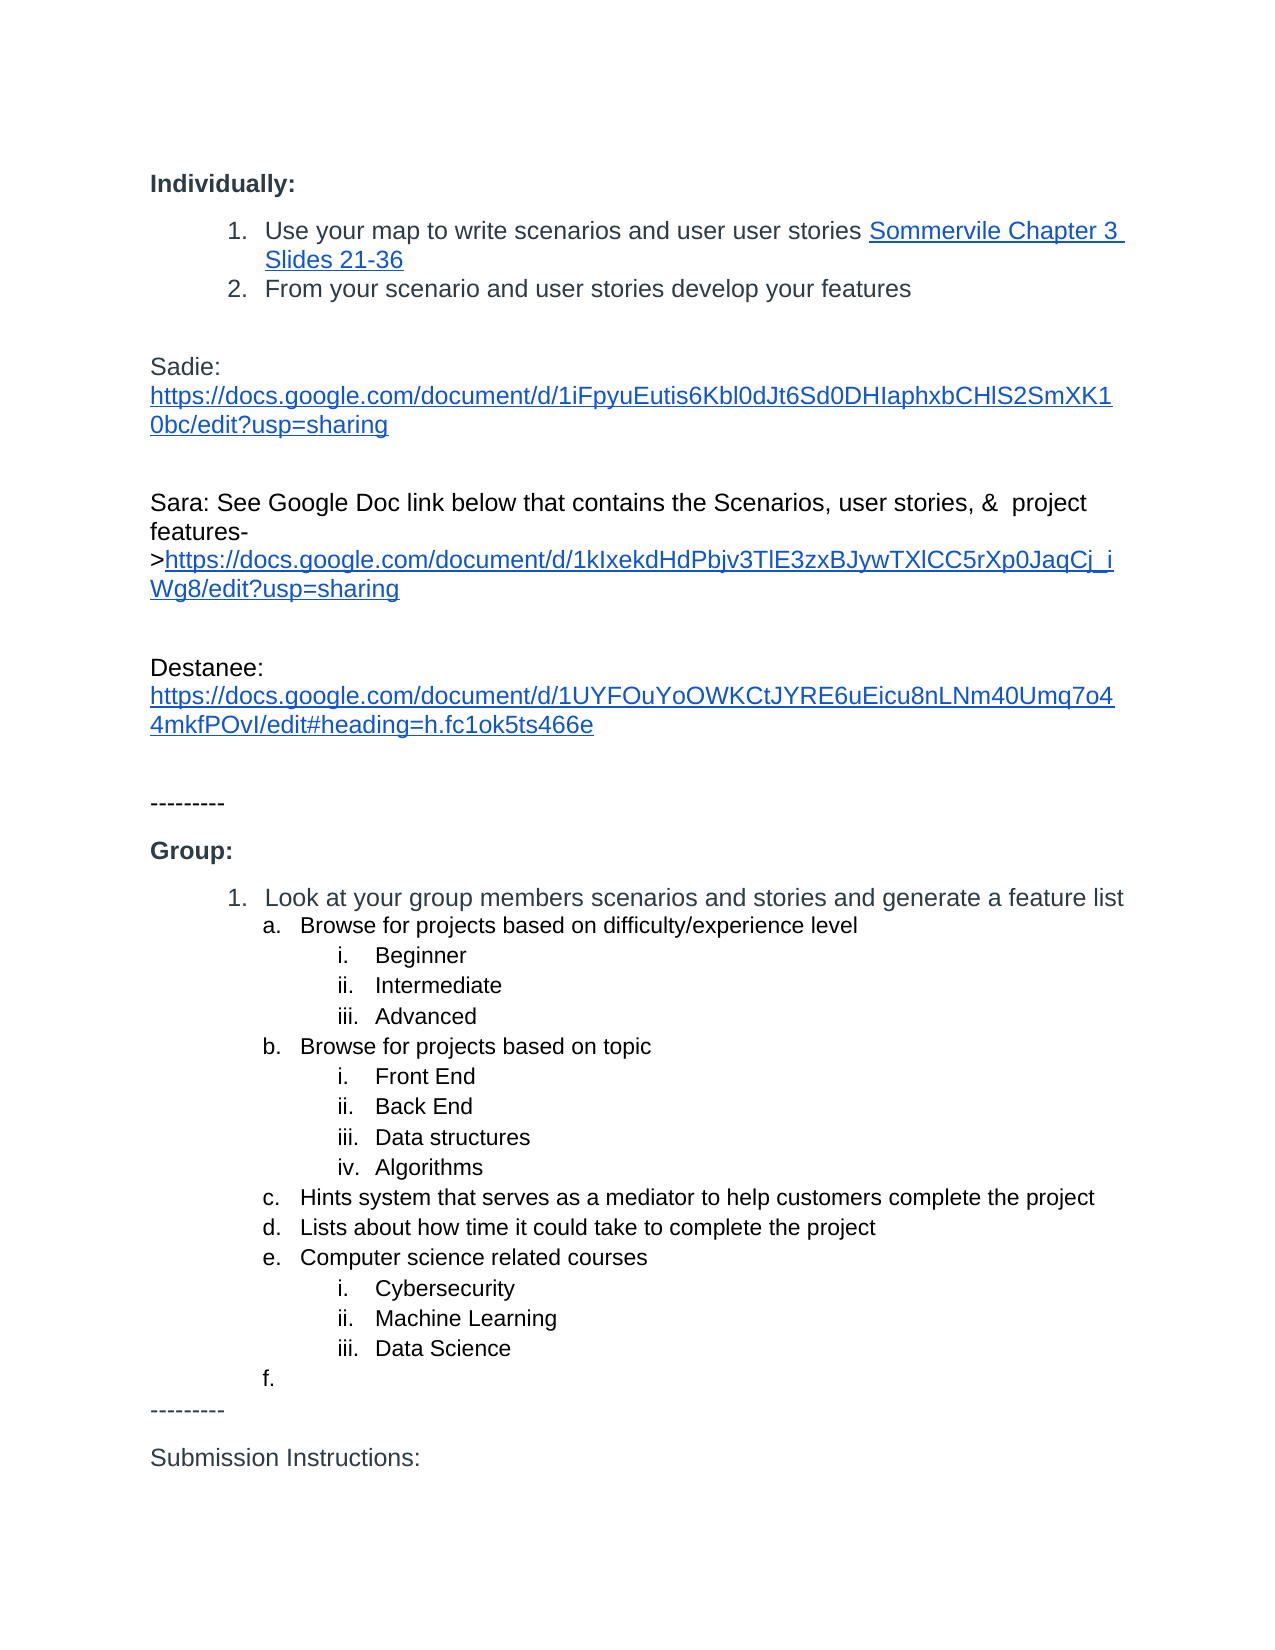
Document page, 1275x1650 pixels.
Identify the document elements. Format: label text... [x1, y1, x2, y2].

list Computer science related courses [262, 1244, 1125, 1271]
list Back End [337, 1093, 1125, 1120]
text --------- [150, 1395, 1125, 1424]
text --------- [150, 788, 1125, 817]
list Hints system that serves as a mediator to help customers complete the project [262, 1184, 1125, 1210]
list Look at your group members scenarios and stories and generate a feature list [227, 883, 1125, 912]
list Data Science [337, 1335, 1125, 1361]
text Destanee: https://docs.google.com/document/d/1UYFOuYoOWKCtJYRE6uEicu8nLNm40Umq7o44mkfPOvI/edit#heading=h.fc1ok5ts466e [150, 652, 1125, 739]
list Beginner [337, 942, 1125, 969]
list Machine Learning [337, 1305, 1125, 1331]
list Cybersecurity [337, 1274, 1125, 1301]
list Lists about how time it could take to complete the project [262, 1214, 1125, 1241]
text Sadie: https://docs.google.com/document/d/1iFpyuEutis6Kbl0dJt6Sd0DHIaphxbCHlS2SmXK10bc/edit?usp=sharing [150, 352, 1125, 438]
list From your scenario and user stories develop your features [227, 274, 1125, 302]
list Front End [337, 1063, 1125, 1089]
text Group: [150, 836, 1125, 864]
text Individually: [150, 169, 1125, 197]
text Submission Instructions: [150, 1443, 1125, 1472]
list Browse for projects based on topic [262, 1033, 1125, 1059]
list Browse for projects based on difficulty/experience level [262, 912, 1125, 938]
list Use your map to write scenarios and user user stories Sommervile Chapter 3 Slides 21-36 [227, 216, 1125, 274]
list Data structures [337, 1123, 1125, 1150]
list Algorithms [337, 1154, 1125, 1180]
list Advanced [337, 1003, 1125, 1029]
text Sara: See Google Doc link below that contains the Scenarios, user stories, & project features->https://docs.google.com/document/d/1kIxekdHdPbjv3TlE3zxBJywTXlCC5rXp0JaqCj_iWg8/edit?usp=sharing [150, 488, 1125, 603]
list Intermediate [337, 972, 1125, 999]
